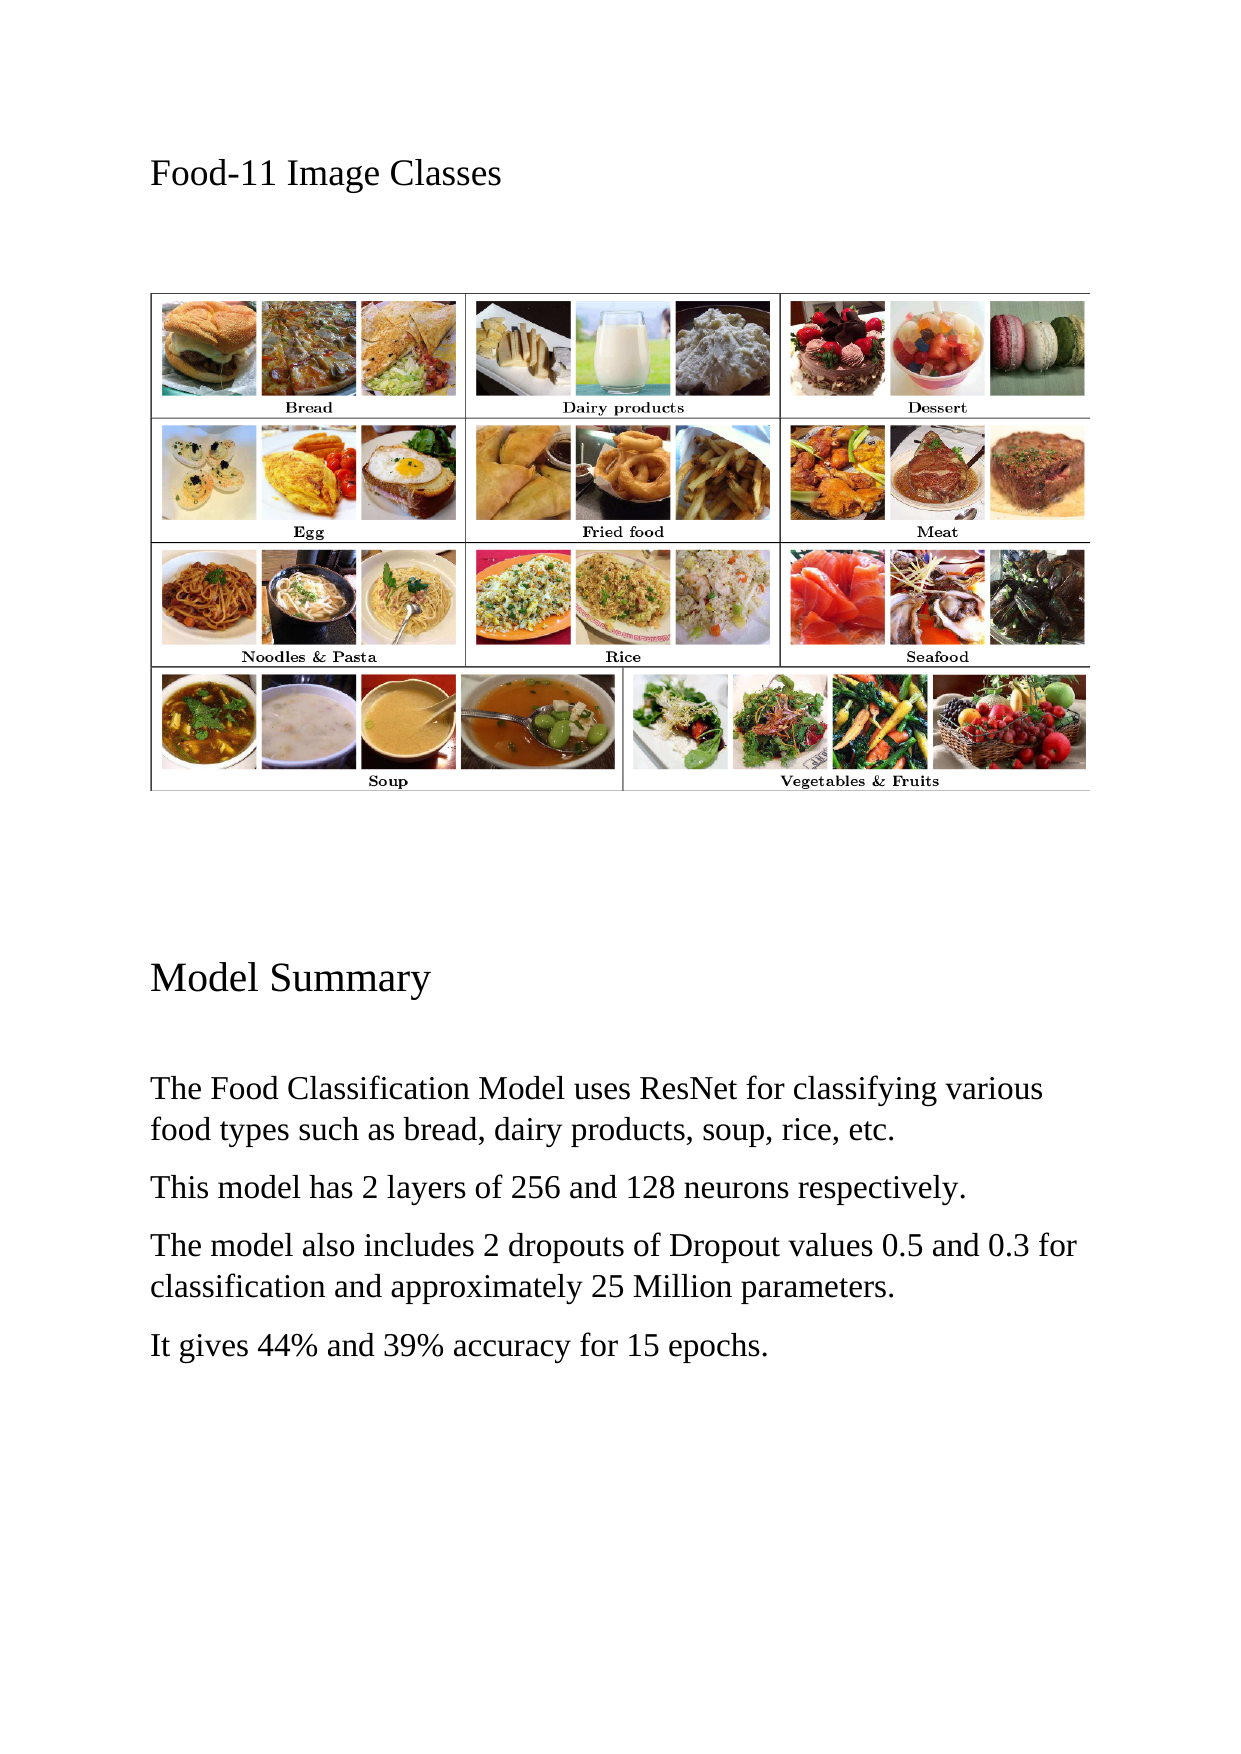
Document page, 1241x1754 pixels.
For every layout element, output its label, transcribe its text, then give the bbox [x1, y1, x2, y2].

text Food-11 Image Classes [150, 150, 1090, 193]
text The Food Classification Model uses ResNet for classifying various food types such as bread, dairy products, soup, rice, etc. [150, 1068, 1090, 1148]
picture [150, 293, 1091, 791]
text This model has 2 layers of 256 and 128 neurons respectively. [150, 1167, 1090, 1206]
text It gives 44% and 39% accuracy for 15 epochs. [150, 1325, 1090, 1363]
text Model Summary [150, 953, 1090, 1001]
text The model also includes 2 dropouts of Dropout values 0.5 and 0.3 for classification and approximately 25 Million parameters. [150, 1225, 1090, 1305]
